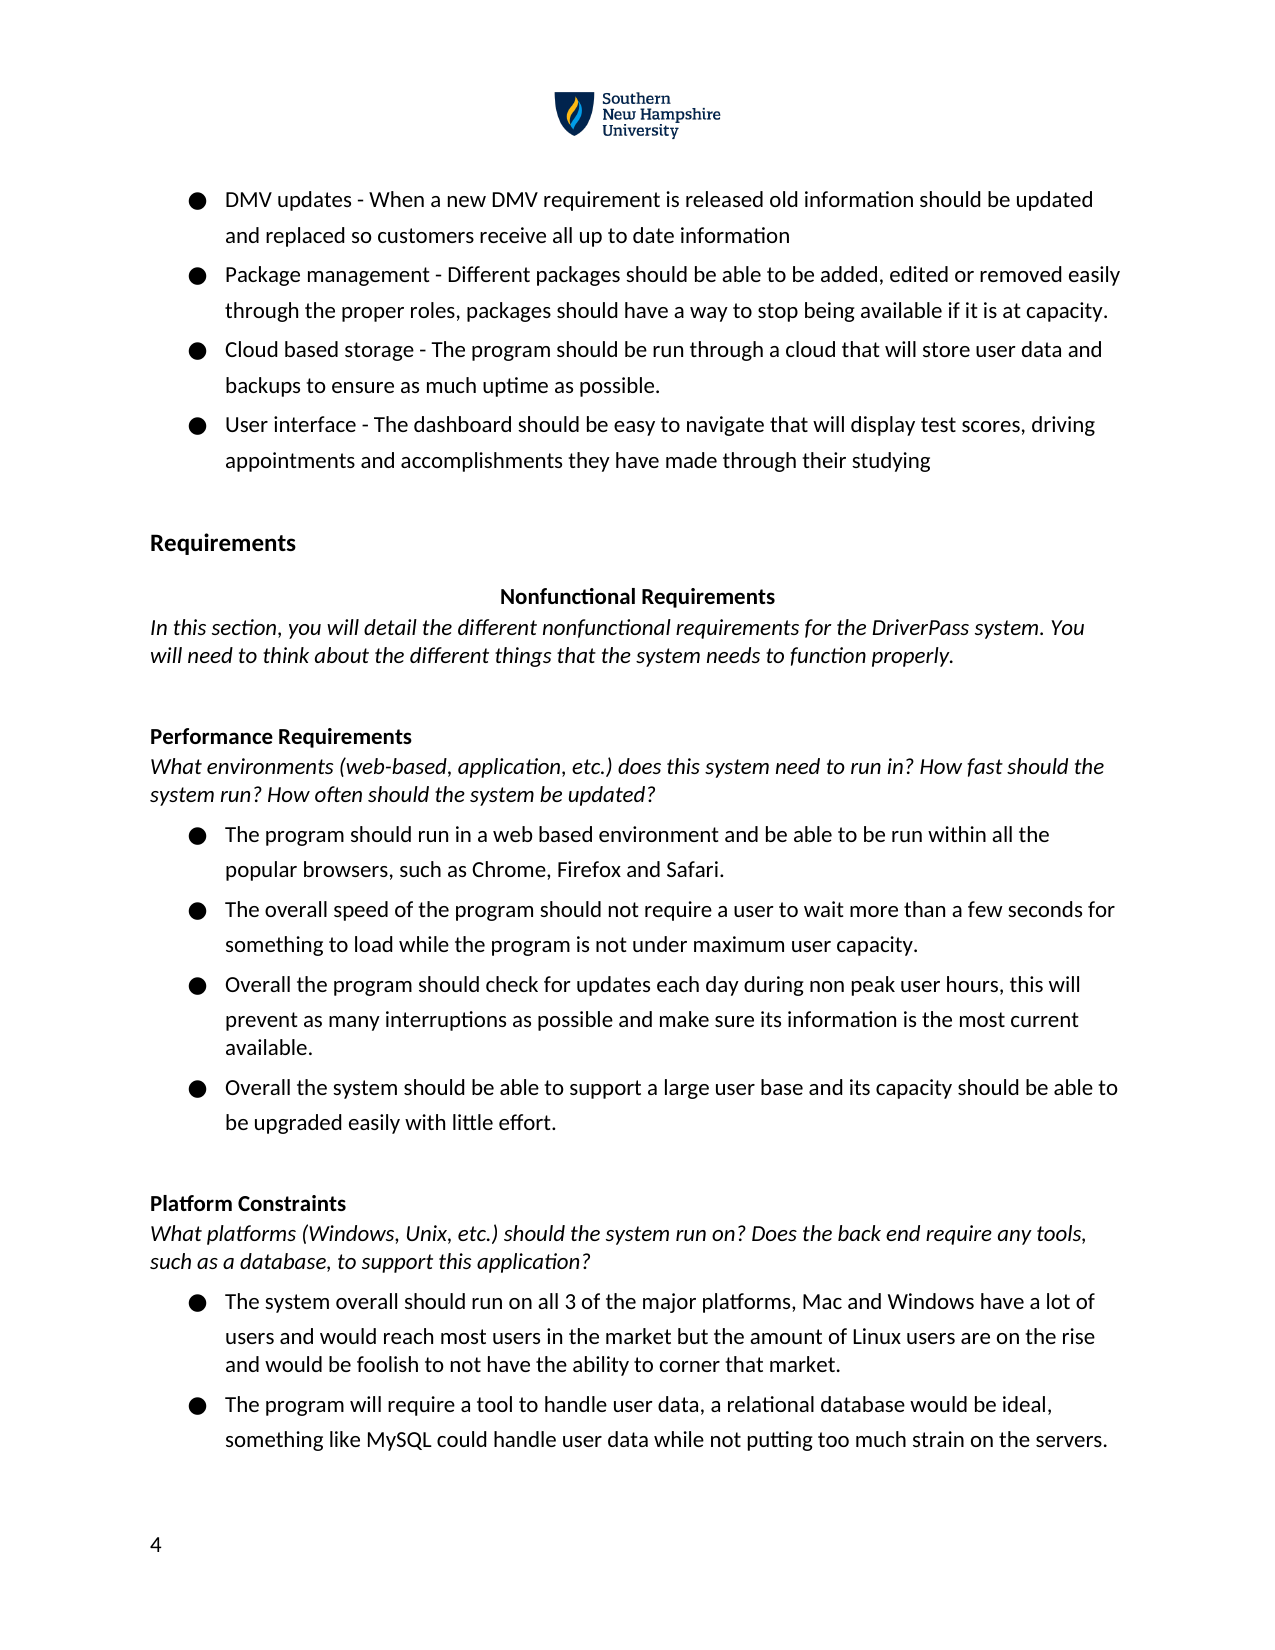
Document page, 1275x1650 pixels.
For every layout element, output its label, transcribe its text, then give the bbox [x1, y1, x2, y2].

picture [546, 75, 729, 154]
list The system overall should run on all 3 of the major platforms, Mac and Windows have a lot of users and would reach most users in the market but the amount of Linux users are on the rise and would be foolish to not have the ability to corner that market. [187, 1275, 1125, 1378]
text What environments (web-based, application, etc.) does this system need to run in? How fast should the system run? How often should the system be updated? [150, 752, 1125, 808]
subtitle Performance Requirements [150, 722, 1125, 750]
subtitle Nonfunctional Requirements [150, 582, 1125, 611]
subtitle Platform Constraints [150, 1189, 1125, 1217]
list Overall the system should be able to support a large user base and its capacity should be able to be upgraded easily with little effort. [187, 1061, 1125, 1136]
text What platforms (Windows, Unix, etc.) should the system run on? Does the back end require any tools, such as a database, to support this application? [150, 1219, 1125, 1275]
subtitle Requirements [150, 527, 1125, 557]
list Package management - Different packages should be able to be added, edited or removed easily through the proper roles, packages should have a way to stop being available if it is at capacity. [187, 249, 1125, 324]
list The program should run in a web based environment and be able to be run within all the popular browsers, such as Chrome, Firefox and Safari. [187, 808, 1125, 883]
text In this section, you will detail the different nonfunctional requirements for the DriverPass system. You will need to think about the different things that the system needs to function properly. [150, 613, 1125, 669]
list User interface - The dashboard should be easy to navigate that will display test scores, driving appointments and accomplishments they have made through their studying [187, 399, 1125, 474]
list Cloud based storage - The program should be run through a cloud that will store user data and backups to ensure as much uptime as possible. [187, 324, 1125, 399]
list Overall the program should check for updates each day during non peak user hours, this will prevent as many interruptions as possible and make sure its information is the most current available. [187, 958, 1125, 1061]
list DMV updates - When a new DMV requirement is released old information should be updated and replaced so customers receive all up to date information [187, 174, 1125, 249]
list The overall speed of the program should not require a user to wait more than a few seconds for something to load while the program is not under maximum user capacity. [187, 883, 1125, 958]
list The program will require a tool to handle user data, a relational database would be ideal, something like MySQL could handle user data while not putting too much strain on the servers. [187, 1378, 1125, 1453]
